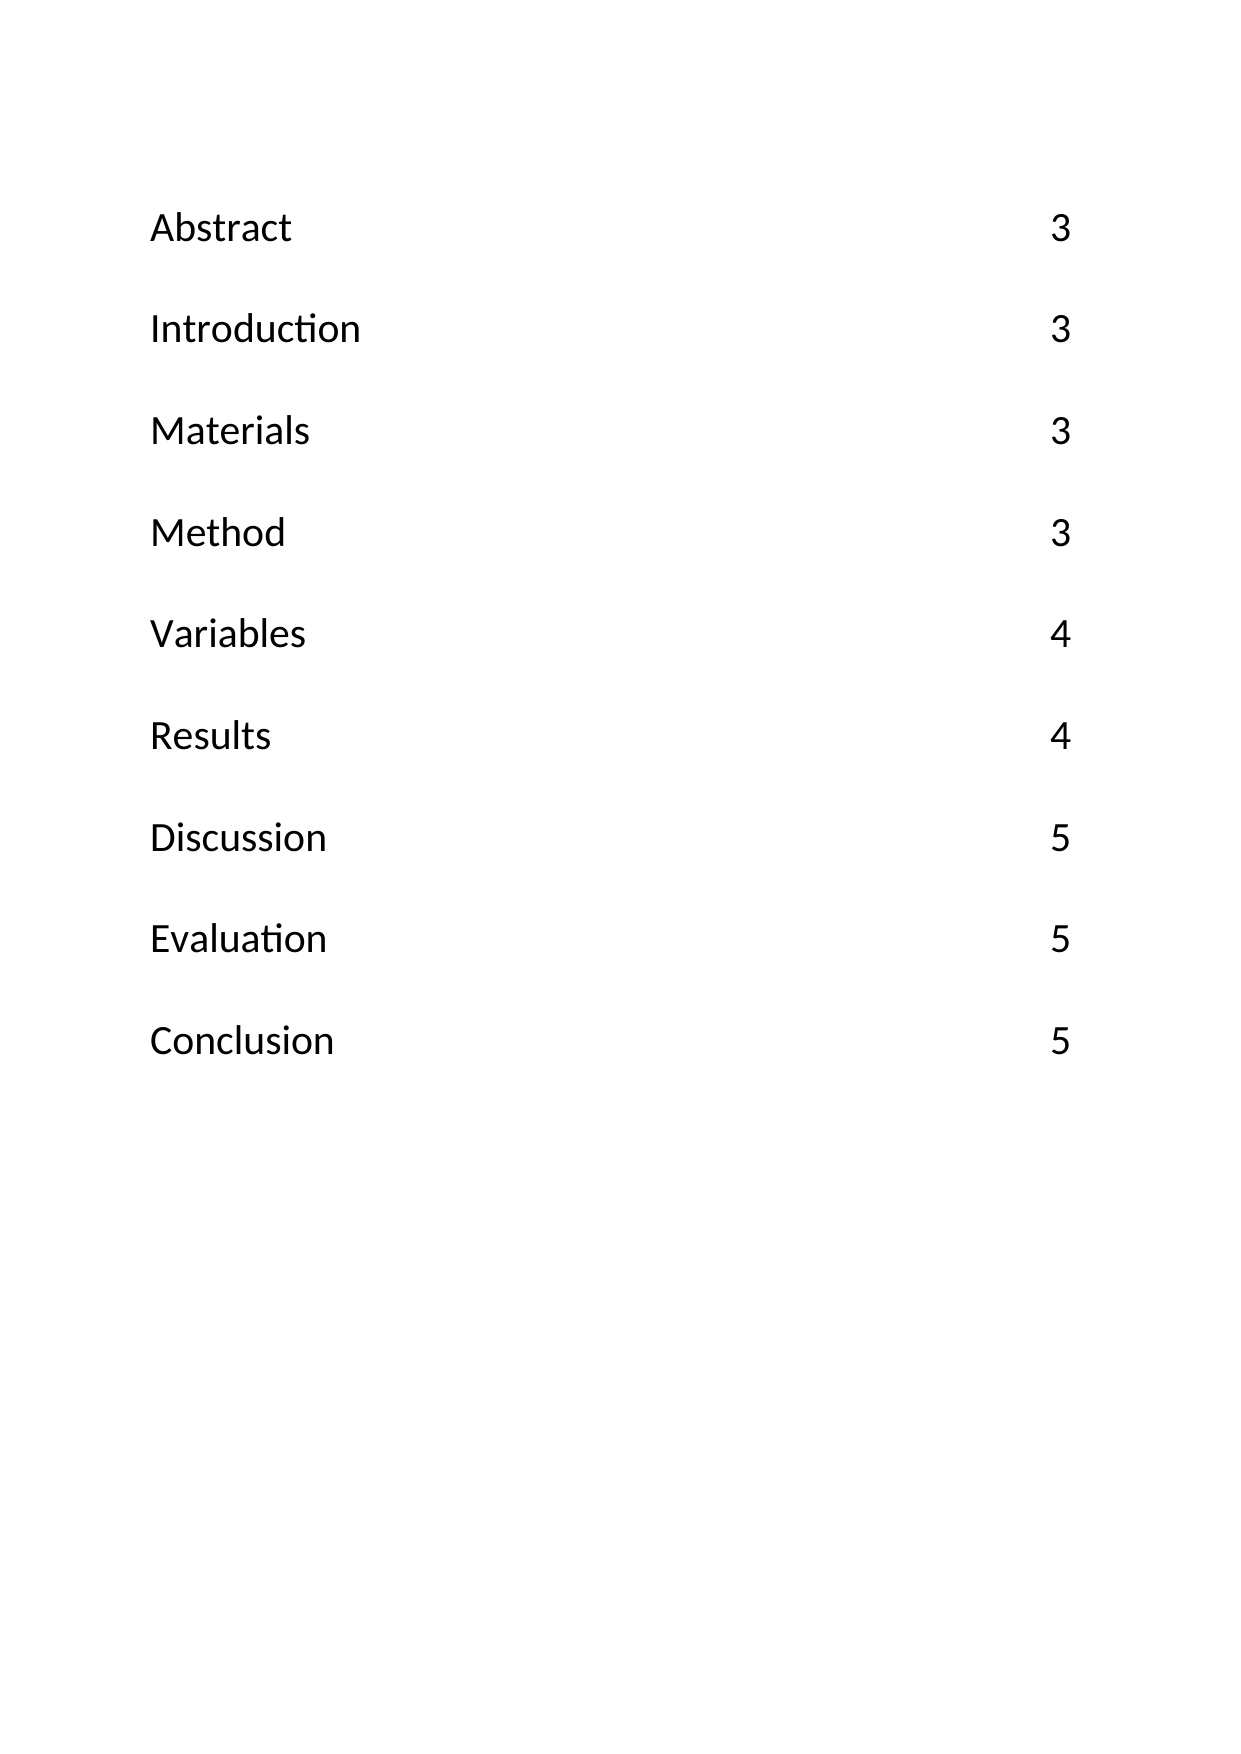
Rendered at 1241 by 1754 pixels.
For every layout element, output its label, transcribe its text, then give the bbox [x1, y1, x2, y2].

text Materials 3 [150, 404, 1090, 455]
text Variables 4 [150, 607, 1090, 658]
text Conclusion 5 [150, 1014, 1090, 1065]
text Method 3 [150, 506, 1090, 557]
text Discussion 5 [150, 811, 1090, 862]
text Abstract 3 [150, 201, 1090, 252]
text Results 4 [150, 709, 1090, 760]
text Introduction 3 [150, 302, 1090, 353]
text Evaluation 5 [150, 912, 1090, 963]
